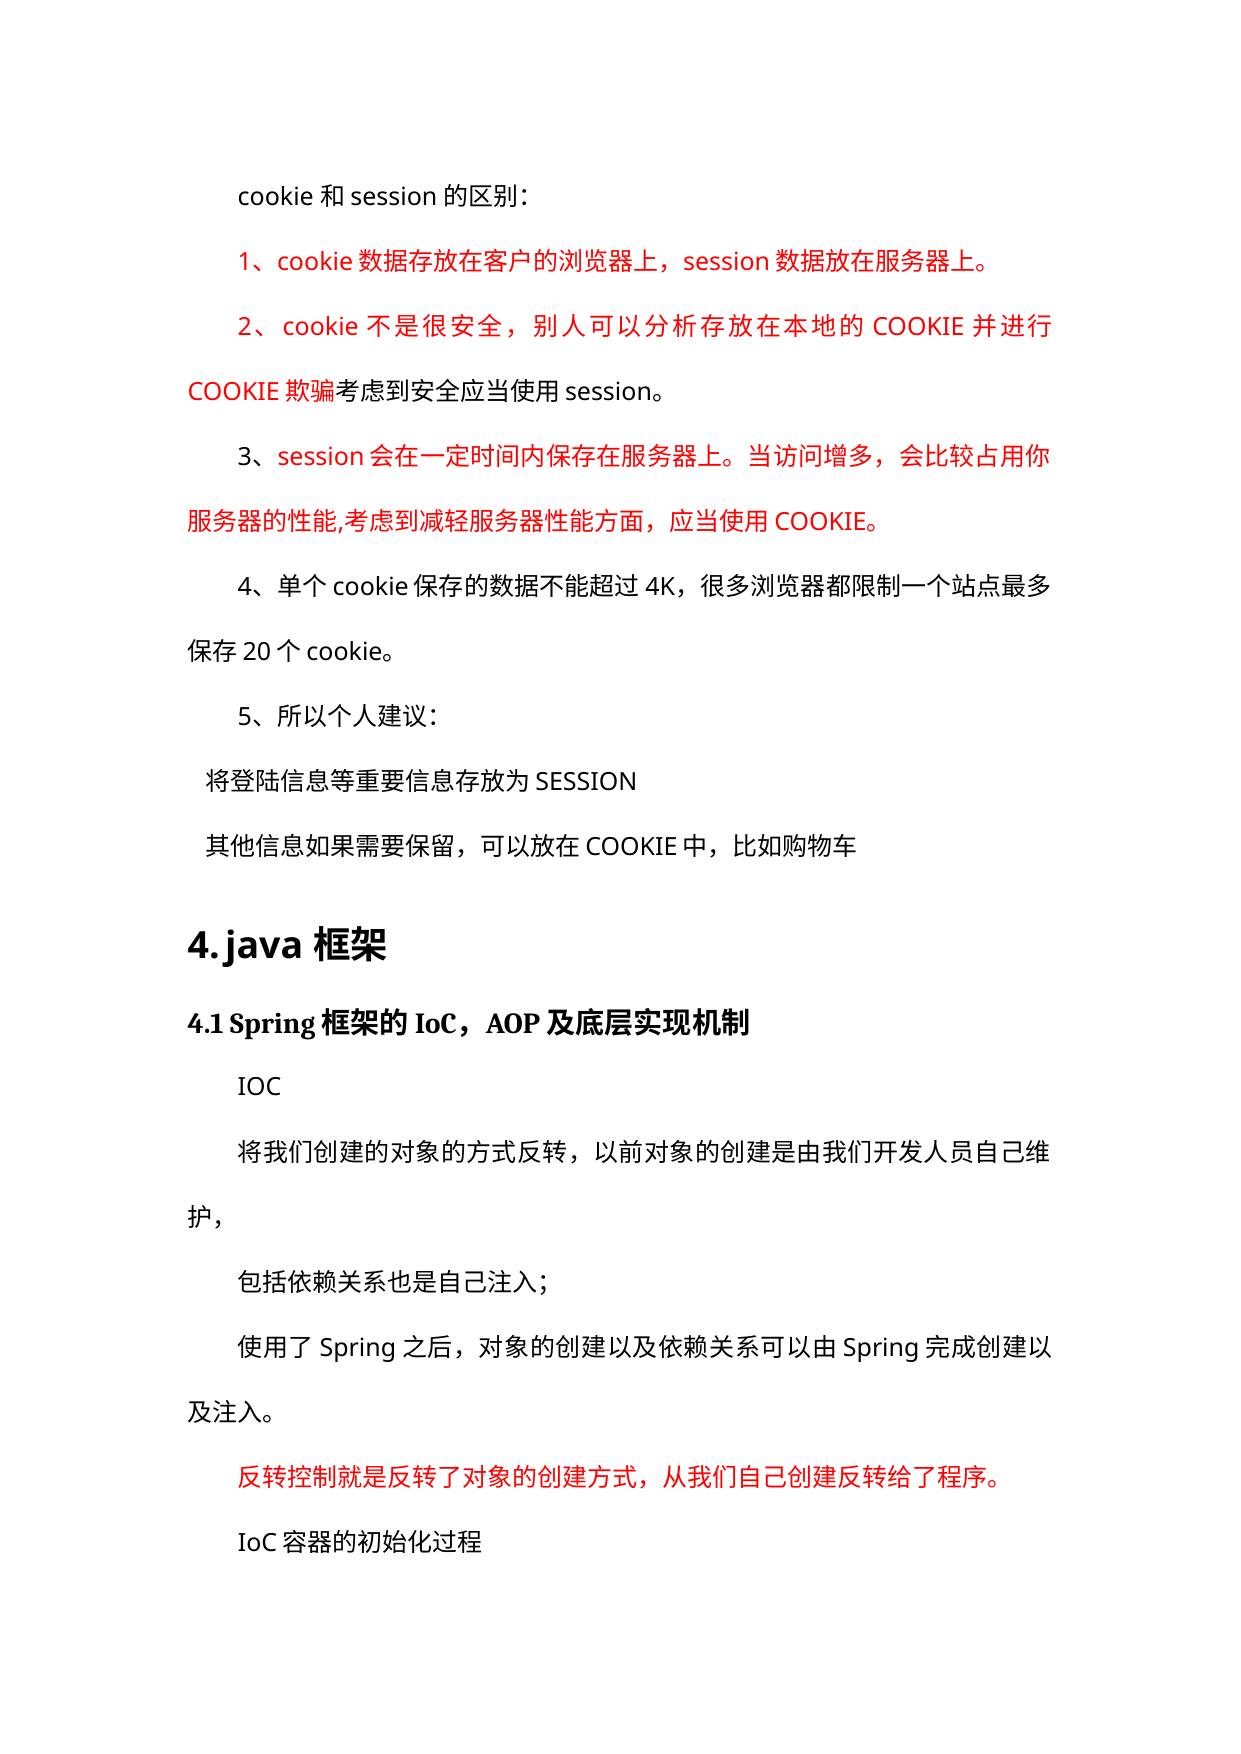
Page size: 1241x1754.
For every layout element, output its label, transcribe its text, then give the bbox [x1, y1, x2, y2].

list 将我们创建的对象的方式反转，以前对象的创建是由我们开发人员自己维护， [187, 1118, 1053, 1248]
list 反转控制就是反转了对象的创建方式，从我们自己创建反转给了程序。 [187, 1443, 1053, 1508]
list 1、cookie数据存放在客户的浏览器上，session数据放在服务器上。 [187, 227, 1053, 292]
list 5、所以个人建议： 将登陆信息等重要信息存放为SESSION 其他信息如果需要保留，可以放在COOKIE中，比如购物车 [187, 682, 1053, 877]
subtitle 4.1 Spring框架的IoC，AOP及底层实现机制 [187, 988, 1053, 1053]
list 3、session会在一定时间内保存在服务器上。当访问增多，会比较占用你服务器的性能,考虑到减轻服务器性能方面，应当使用COOKIE。 [187, 422, 1053, 552]
list cookie 和session 的区别： [187, 162, 1053, 227]
text IoC容器的初始化过程 [187, 1508, 1053, 1573]
list 4、单个cookie保存的数据不能超过4K，很多浏览器都限制一个站点最多保存20个cookie。 [187, 552, 1053, 682]
list 2、cookie不是很安全，别人可以分析存放在本地的COOKIE并进行COOKIE欺骗考虑到安全应当使用session。 [187, 292, 1053, 422]
subtitle java 框架 [187, 909, 1053, 974]
list 使用了Spring之后，对象的创建以及依赖关系可以由Spring完成创建以及注入。 [187, 1313, 1053, 1443]
list 包括依赖关系也是自己注入； [187, 1248, 1053, 1313]
list IOC [187, 1053, 1053, 1118]
